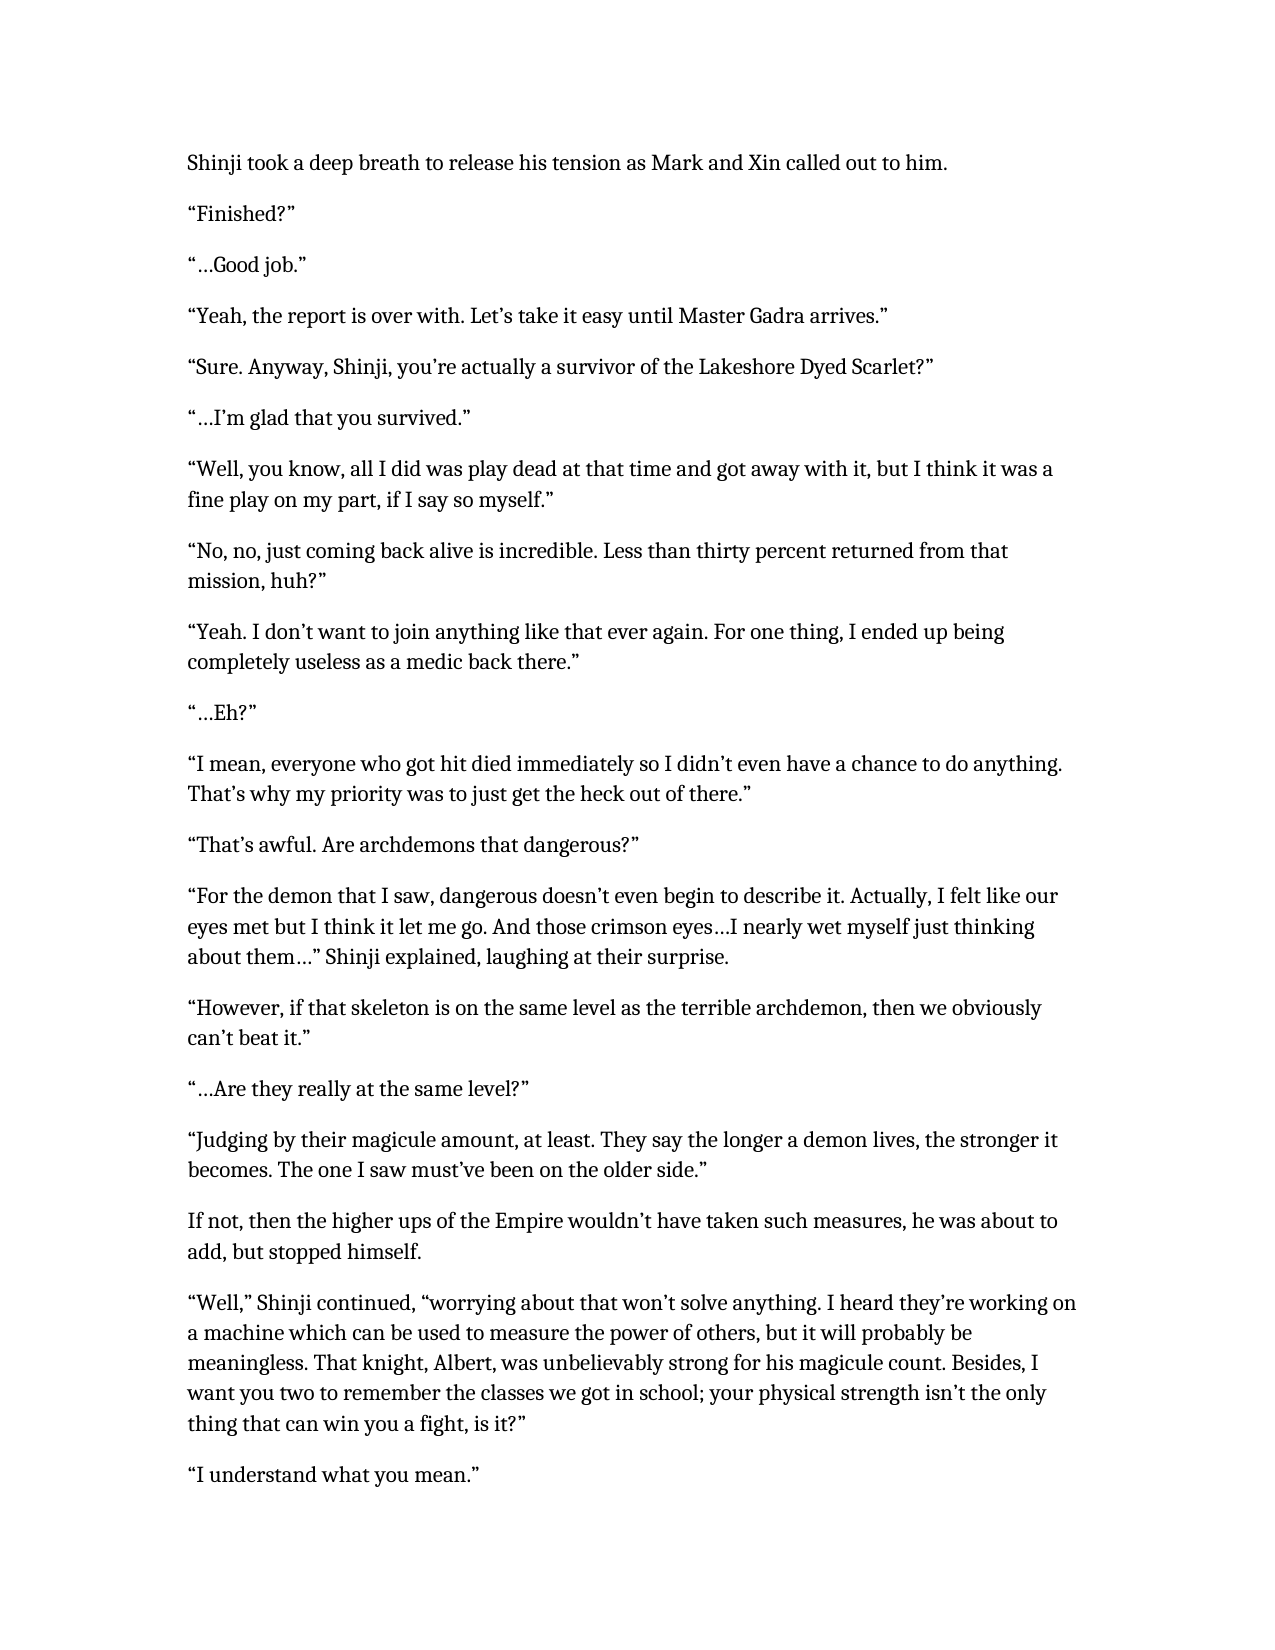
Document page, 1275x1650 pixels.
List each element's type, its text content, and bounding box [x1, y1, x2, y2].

text Shinji took a deep breath to release his tension as Mark and Xin called out to him. [187, 150, 1087, 176]
text If not, then the higher ups of the Empire wouldn’t have taken such measures, he was about to add, but stopped himself. [187, 1208, 1087, 1265]
text “I understand what you mean.” [187, 1461, 1087, 1488]
text “Judging by their magicule amount, at least. They say the longer a demon lives, the stronger it becomes. The one I saw must’ve been on the older side.” [187, 1127, 1087, 1184]
text “Well,” Shinji continued, “worrying about that won’t solve anything. I heard they’re working on a machine which can be used to measure the power of others, but it will probably be meaningless. That knight, Albert, was unbelievably strong for his magicule count. Besides, I want you two to remember the classes we got in school; your physical strength isn’t the only thing that can win you a fight, is it?” [187, 1289, 1087, 1437]
text “…Good job.” [187, 252, 1087, 278]
text “However, if that skeleton is on the same level as the terrible archdemon, then we obviously can’t beat it.” [187, 995, 1087, 1051]
text “Well, you know, all I did was play dead at that time and got away with it, but I think it was a fine play on my part, if I say so myself.” [187, 456, 1087, 513]
text “Finished?” [187, 201, 1087, 227]
text “Yeah, the report is over with. Let’s take it easy until Master Gadra arrives.” [187, 303, 1087, 329]
text “No, no, just coming back alive is incredible. Less than thirty percent returned from that mission, huh?” [187, 537, 1087, 594]
text “…Eh?” [187, 700, 1087, 726]
text “I mean, everyone who got hit died immediately so I didn’t even have a chance to do anything. That’s why my priority was to just get the heck out of there.” [187, 751, 1087, 808]
text “…Are they really at the same level?” [187, 1076, 1087, 1102]
text “That’s awful. Are archdemons that dangerous?” [187, 832, 1087, 859]
text “For the demon that I saw, dangerous doesn’t even begin to describe it. Actually, I felt like our eyes met but I think it let me go. And those crimson eyes…I nearly wet myself just thinking about them…” Shinji explained, laughing at their surprise. [187, 883, 1087, 970]
text “…I’m glad that you survived.” [187, 405, 1087, 432]
text “Yeah. I don’t want to join anything like that ever again. For one thing, I ended up being completely useless as a medic back there.” [187, 619, 1087, 675]
text “Sure. Anyway, Shinji, you’re actually a survivor of the Lakeshore Dyed Scarlet?” [187, 354, 1087, 381]
